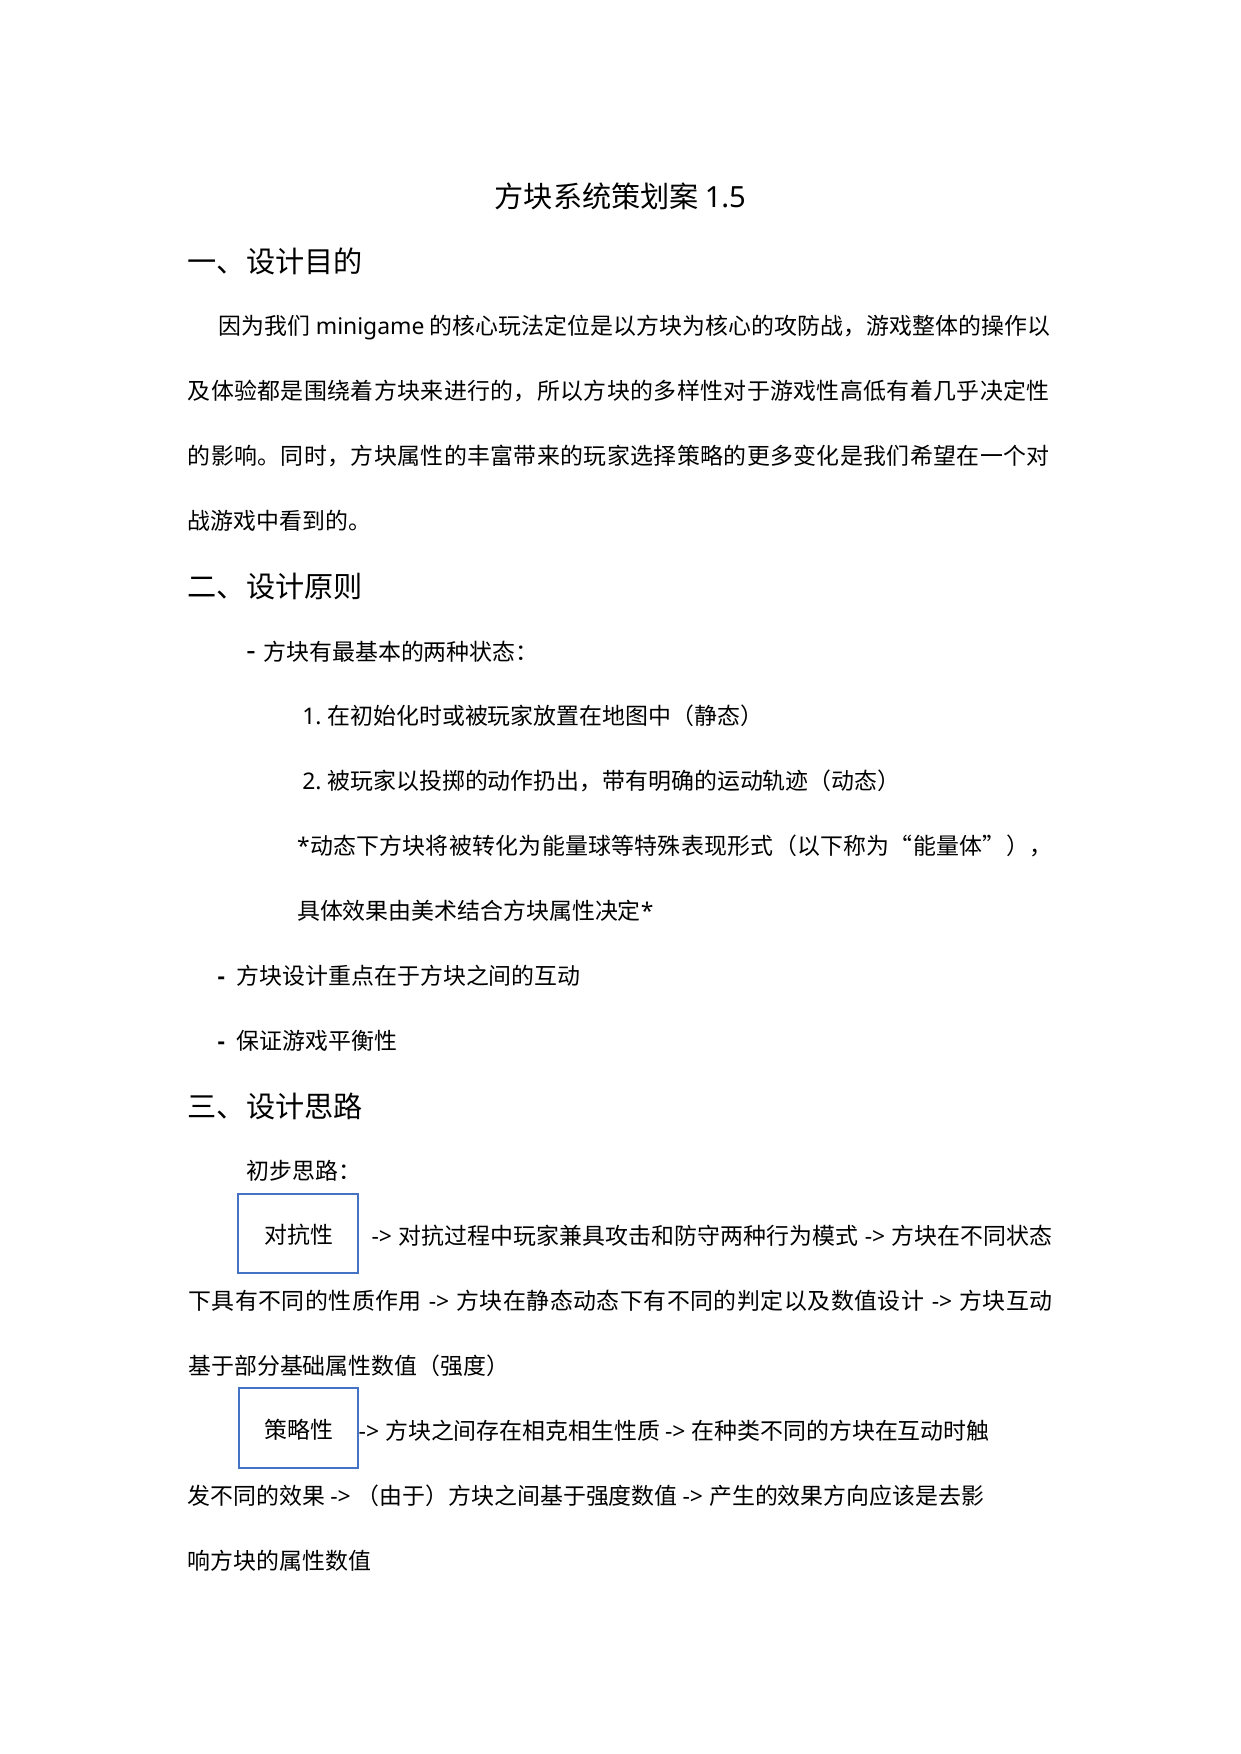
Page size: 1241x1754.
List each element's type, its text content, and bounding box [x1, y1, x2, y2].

text 二、设计原则 [187, 552, 1053, 617]
text 因为我们minigame的核心玩法定位是以方块为核心的攻防战，游戏整体的操作以及体验都是围绕着方块来进行的，所以方块的多样性对于游戏性高低有着几乎决定性的影响。同时，方块属性的丰富带来的玩家选择策略的更多变化是我们希望在一个对战游戏中看到的。 [187, 292, 1053, 552]
text -> 对抗过程中玩家兼具攻击和防守两种行为模式 -> 方块在不同状态下具有不同的性质作用 -> 方块在静态动态下有不同的判定以及数值设计 -> 方块互动基于部分基础属性数值（强度） [188, 1202, 1053, 1397]
text - 保证游戏平衡性 [187, 1007, 1053, 1072]
text 一、设计目的 [187, 227, 1053, 292]
text 方块系统策划案1.5 [187, 162, 1053, 227]
text 响方块的属性数值 [187, 1527, 1053, 1592]
text - 方块设计重点在于方块之间的互动 [187, 942, 1053, 1007]
text *动态下方块将被转化为能量球等特殊表现形式（以下称为“能量体”），具体效果由美术结合方块属性决定* [297, 812, 1053, 942]
text -> 方块之间存在相克相生性质 -> 在种类不同的方块在互动时触 [359, 1397, 1053, 1462]
text 2. 被玩家以投掷的动作扔出，带有明确的运动轨迹（动态） [187, 747, 1053, 812]
text 三、设计思路 [187, 1072, 1053, 1137]
text 1. 在初始化时或被玩家放置在地图中（静态） [187, 682, 1053, 747]
text - 方块有最基本的两种状态： [187, 617, 1053, 682]
text 发不同的效果 -> （由于）方块之间基于强度数值 -> 产生的效果方向应该是去影 [187, 1462, 1053, 1527]
text 初步思路： [187, 1137, 1053, 1202]
